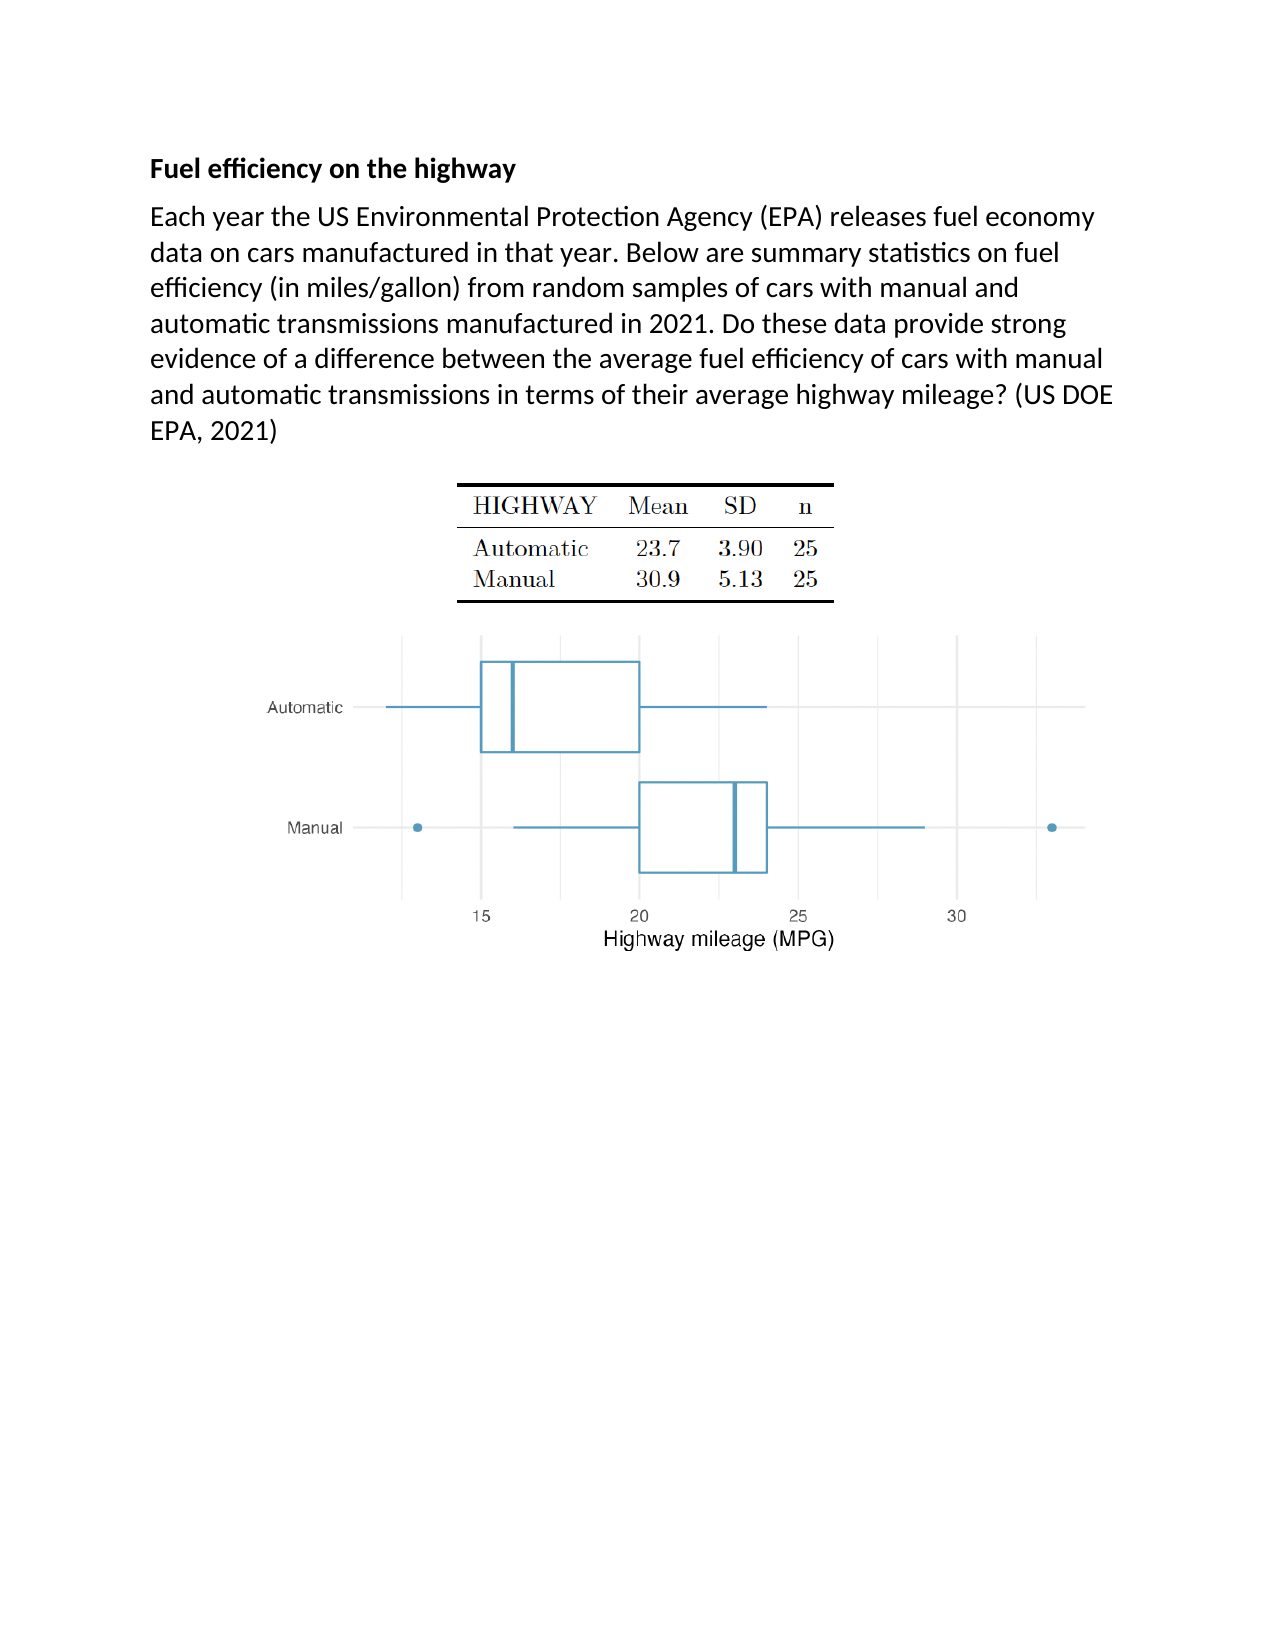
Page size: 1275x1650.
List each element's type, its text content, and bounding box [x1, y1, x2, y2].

text Fuel efficiency on the highway [150, 150, 1125, 186]
text Each year the US Environmental Protection Agency (EPA) releases fuel economy data on cars manufactured in that year. Below are summary statistics on fuel efficiency (in miles/gallon) from random samples of cars with manual and automatic transmissions manufactured in 2021. Do these data provide strong evidence of a difference between the average fuel efficiency of cars with manual and automatic transmissions in terms of their average highway mileage? (US DOE EPA, 2021) [150, 198, 1125, 447]
picture [150, 460, 1125, 965]
